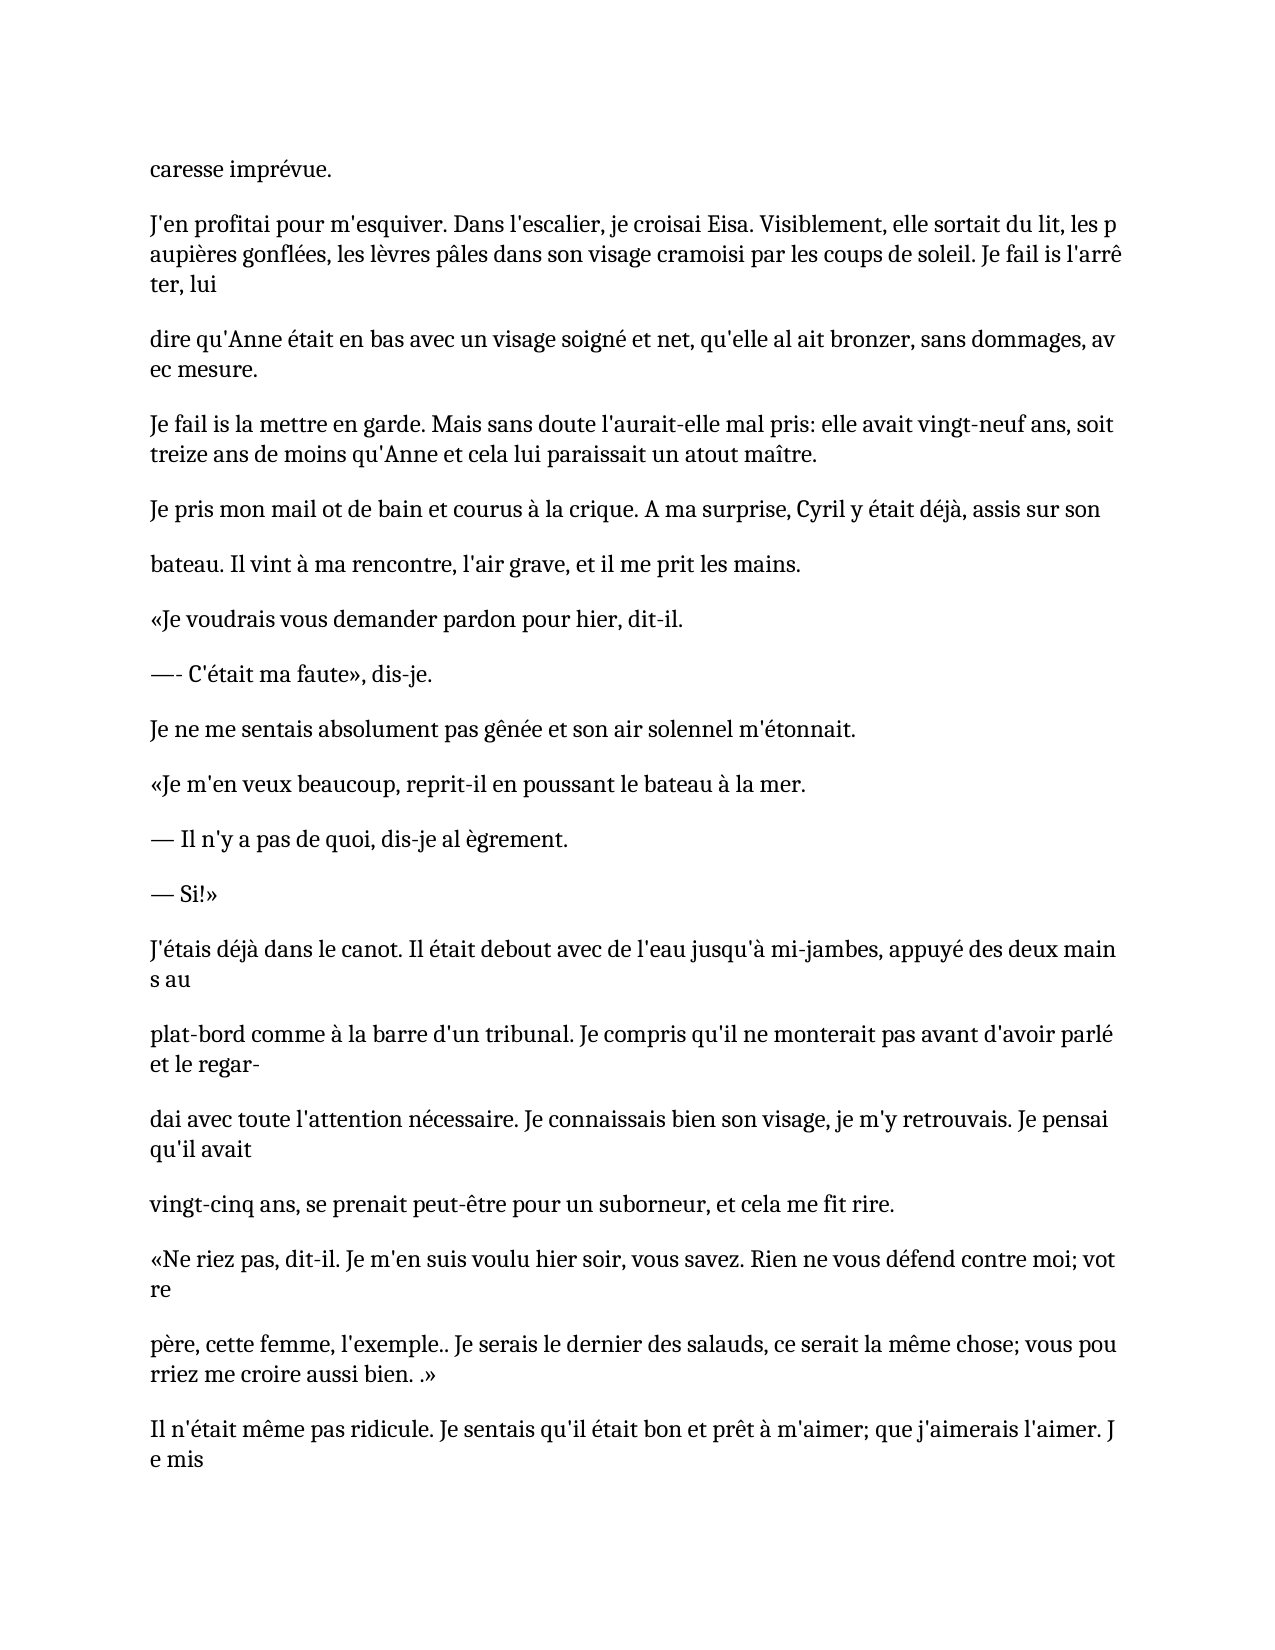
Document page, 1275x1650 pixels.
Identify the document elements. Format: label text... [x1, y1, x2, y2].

text — Si!» [150, 879, 1125, 909]
text Je fail is la mettre en garde. Mais sans doute l'aurait-elle mal pris: elle avait vingt-neuf ans, soit treize ans de moins qu'Anne et cela lui paraissait un atout maître. [150, 409, 1125, 469]
text Je pris mon mail ot de bain et courus à la crique. A ma surprise, Cyril y était déjà, assis sur son [150, 494, 1125, 524]
text caresse imprévue. [150, 154, 1125, 184]
text Il n'était même pas ridicule. Je sentais qu'il était bon et prêt à m'aimer; que j'aimerais l'aimer. Je mis [150, 1414, 1125, 1474]
text —- C'était ma faute», dis-je. [150, 659, 1125, 689]
text vingt-cinq ans, se prenait peut-être pour un suborneur, et cela me fit rire. [150, 1189, 1125, 1219]
text J'en profitai pour m'esquiver. Dans l'escalier, je croisai Eisa. Visiblement, elle sortait du lit, les paupières gonflées, les lèvres pâles dans son visage cramoisi par les coups de soleil. Je fail is l'arrêter, lui [150, 209, 1125, 299]
text plat-bord comme à la barre d'un tribunal. Je compris qu'il ne monterait pas avant d'avoir parlé et le regar- [150, 1019, 1125, 1079]
text dire qu'Anne était en bas avec un visage soigné et net, qu'elle al ait bronzer, sans dommages, avec mesure. [150, 324, 1125, 384]
text J'étais déjà dans le canot. Il était debout avec de l'eau jusqu'à mi-jambes, appuyé des deux mains au [150, 934, 1125, 994]
text père, cette femme, l'exemple.. Je serais le dernier des salauds, ce serait la même chose; vous pourriez me croire aussi bien. .» [150, 1329, 1125, 1389]
text dai avec toute l'attention nécessaire. Je connaissais bien son visage, je m'y retrouvais. Je pensai qu'il avait [150, 1104, 1125, 1164]
text «Je m'en veux beaucoup, reprit-il en poussant le bateau à la mer. [150, 769, 1125, 799]
text bateau. Il vint à ma rencontre, l'air grave, et il me prit les mains. [150, 549, 1125, 579]
text — Il n'y a pas de quoi, dis-je al ègrement. [150, 824, 1125, 854]
text «Ne riez pas, dit-il. Je m'en suis voulu hier soir, vous savez. Rien ne vous défend contre moi; votre [150, 1244, 1125, 1304]
text Je ne me sentais absolument pas gênée et son air solennel m'étonnait. [150, 714, 1125, 744]
text «Je voudrais vous demander pardon pour hier, dit-il. [150, 604, 1125, 634]
